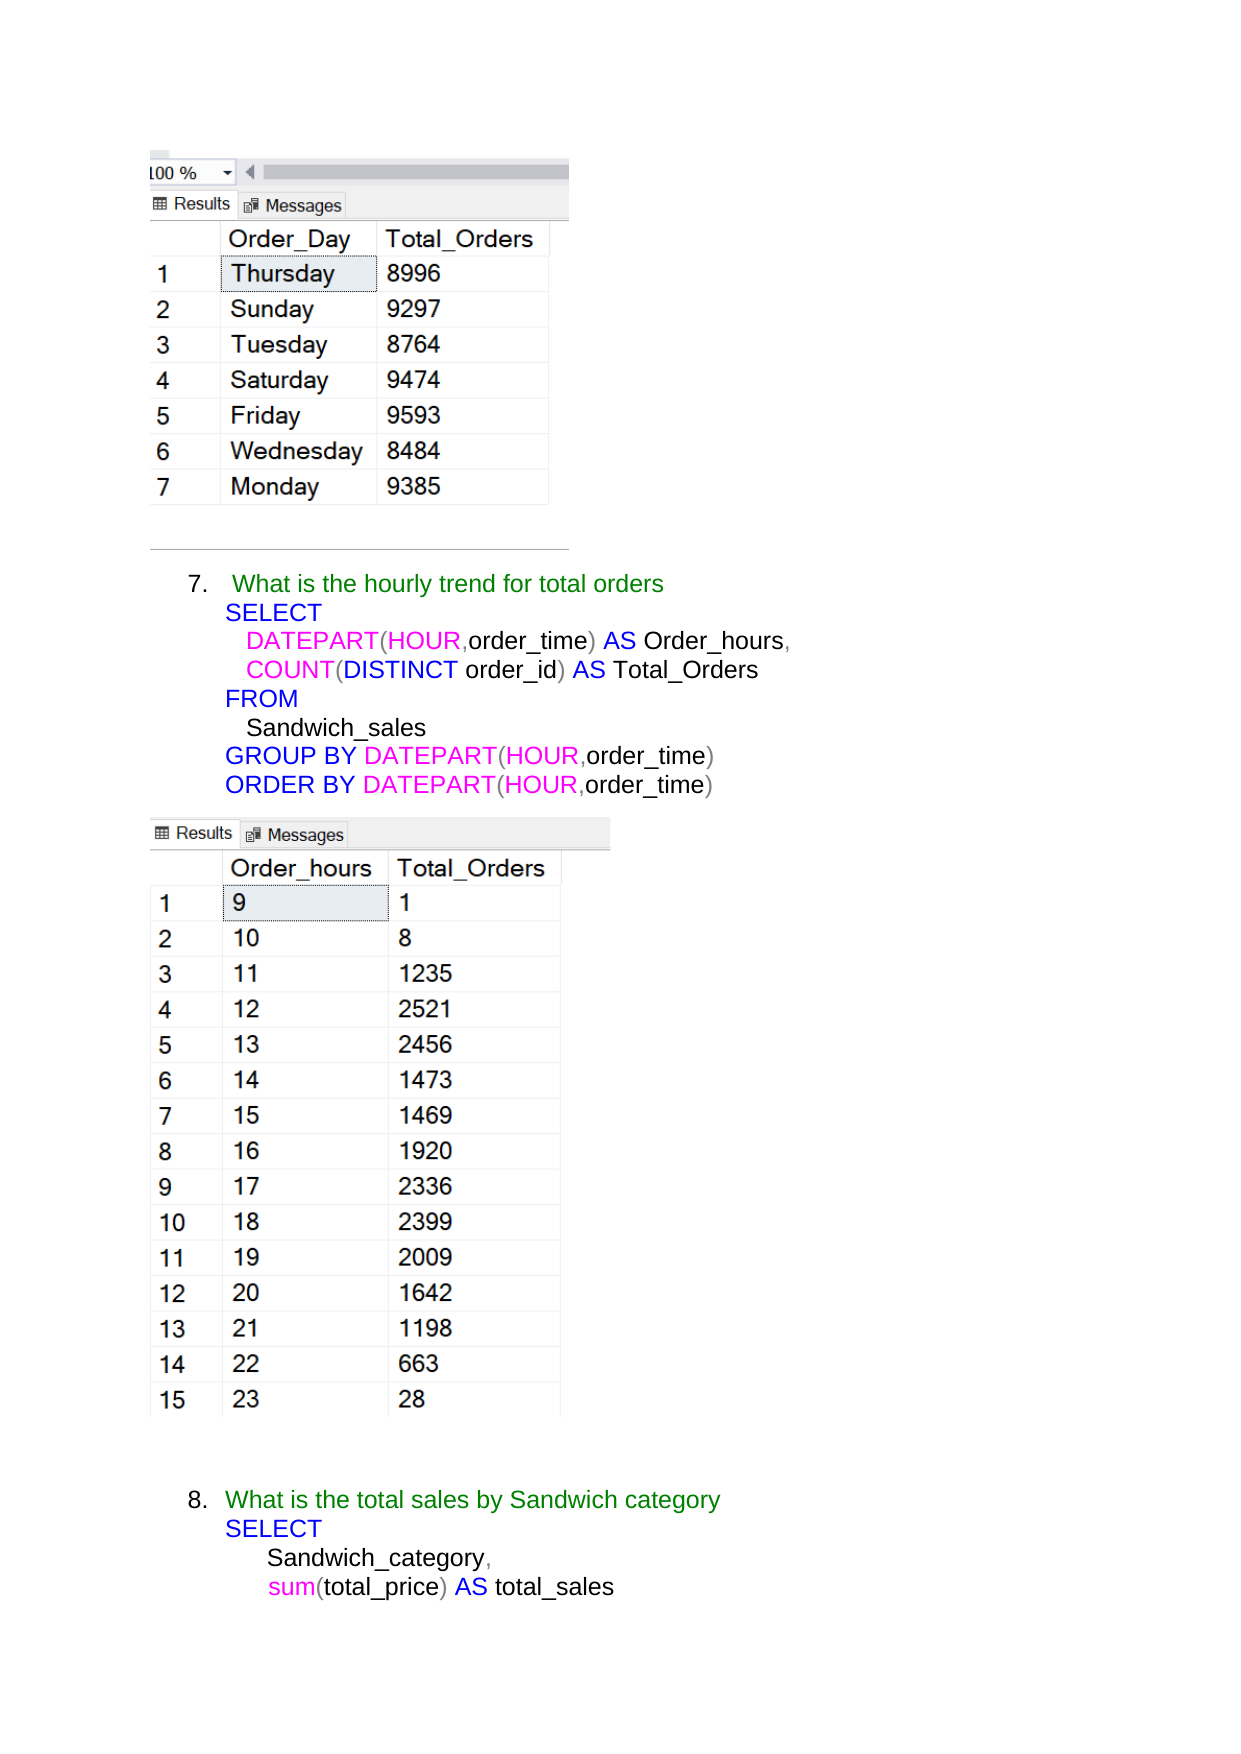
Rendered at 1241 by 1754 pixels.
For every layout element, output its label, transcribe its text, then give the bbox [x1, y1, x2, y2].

text Sandwich_category, [150, 1543, 1090, 1572]
picture [150, 817, 611, 1419]
text SELECT [150, 1514, 1090, 1543]
text FROM [150, 684, 1090, 713]
picture [150, 150, 569, 550]
text Sandwich_sales [150, 713, 1090, 741]
text DATEPART(HOUR,order_time) AS Order_hours, [150, 626, 1090, 655]
text sum(total_price) AS total_sales [150, 1572, 1090, 1600]
text ORDER BY DATEPART(HOUR,order_time) [150, 770, 1090, 799]
list What is the hourly trend for total orders [187, 569, 1090, 598]
text SELECT [150, 598, 1090, 626]
list What is the total sales by Sandwich category [187, 1485, 1090, 1514]
text GROUP BY DATEPART(HOUR,order_time) [225, 741, 1090, 770]
text COUNT(DISTINCT order_id) AS Total_Orders [150, 655, 1090, 684]
